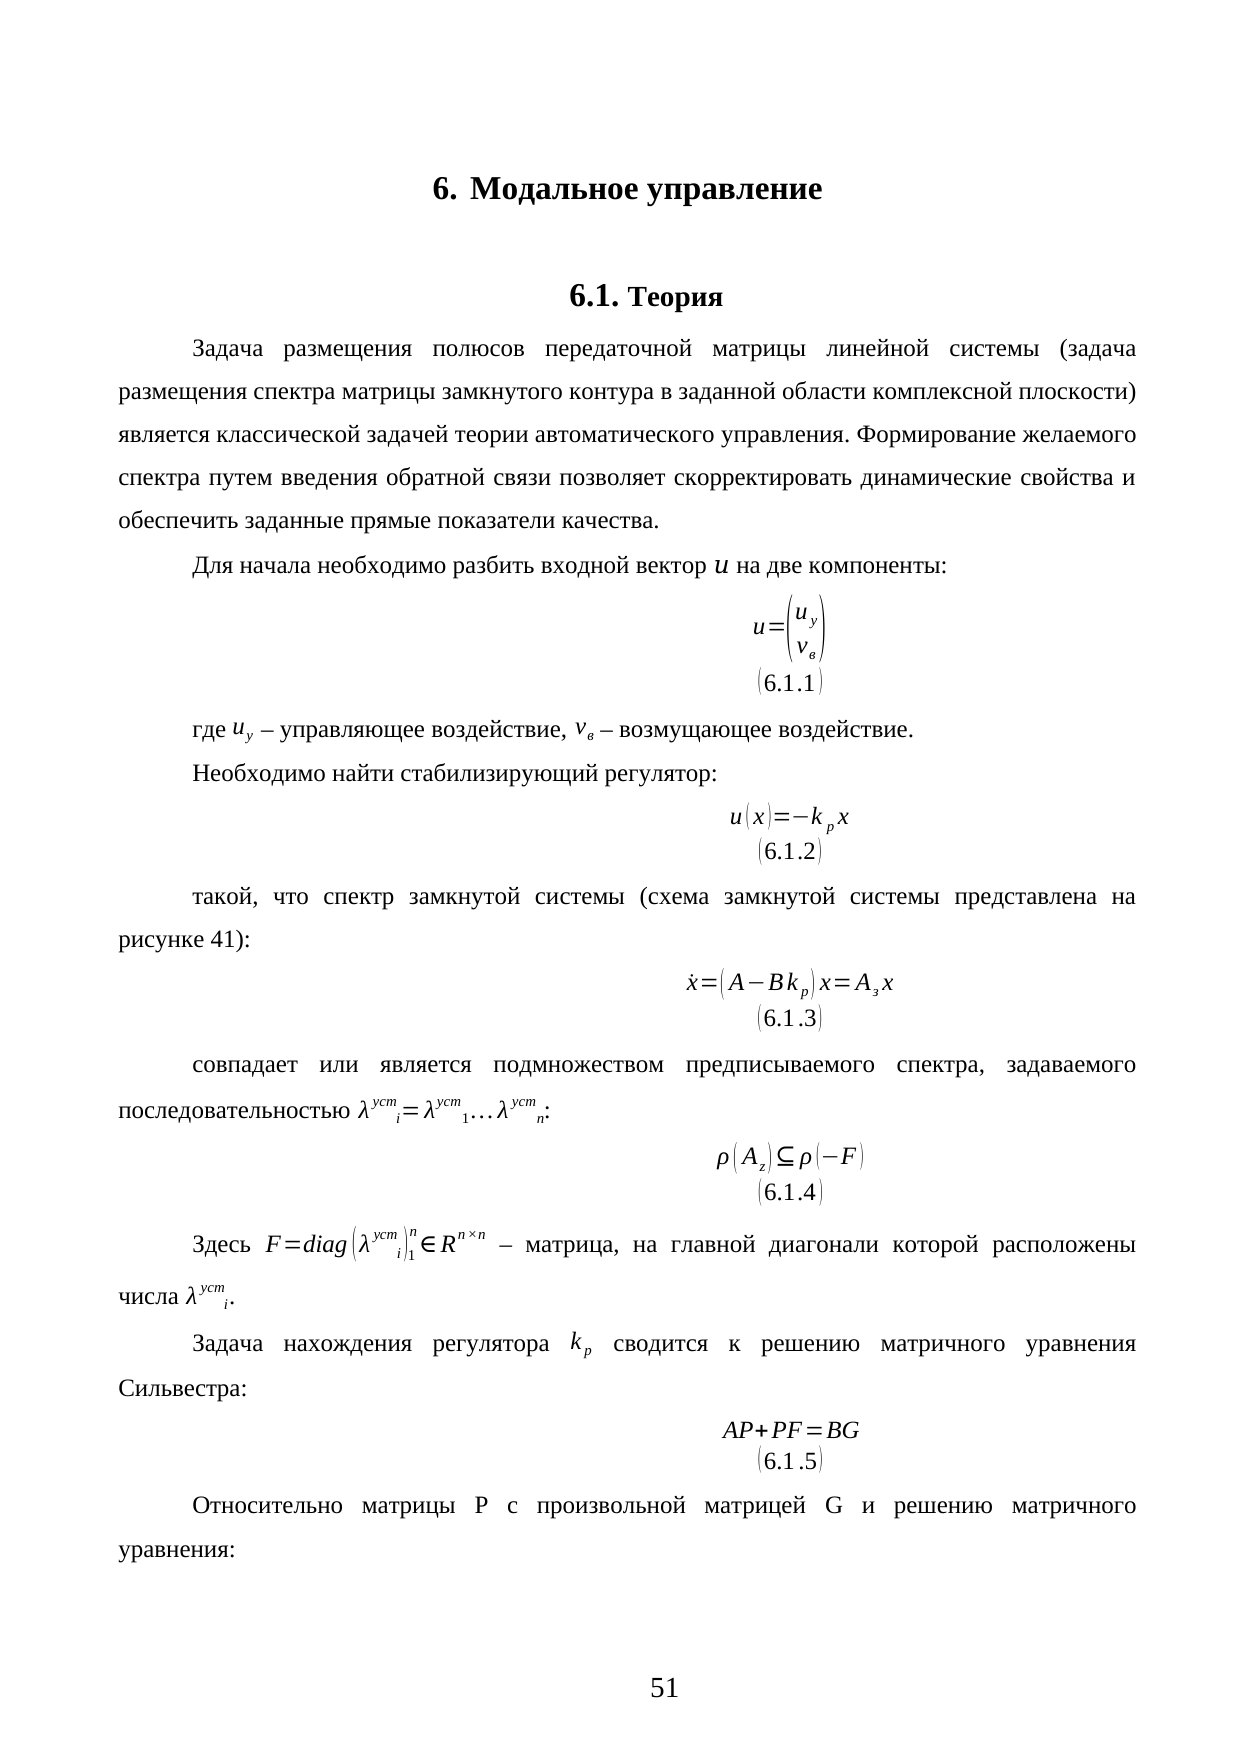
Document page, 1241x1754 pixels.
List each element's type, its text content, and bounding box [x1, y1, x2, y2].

text совпадает или является подмножеством предписываемого спектра, задаваемого последовательностью : [118, 1049, 1137, 1127]
subtitle Модальное управление [118, 168, 1137, 206]
text Необходимо найти стабилизирующий регулятор: [118, 758, 1137, 787]
text Для начала необходимо разбить входной вектор 𝑢 на две компоненты: [118, 549, 1137, 579]
text Здесь – матрица, на главной диагонали которой расположены числа . [118, 1223, 1137, 1313]
text Задача размещения полюсов передаточной матрицы линейной системы (задача размещения спектра матрицы замкнутого контура в заданной области комплексной плоскости) является классической задачей теории автоматического управления. Формирование желаемого спектра путем введения обратной связи позволяет скорректировать динамические свойства и обеспечить заданные прямые показатели качества. [118, 333, 1137, 534]
text где – управляющее воздействие, – возмущающее воздействие. [118, 712, 1137, 744]
subtitle Теория [155, 276, 1137, 314]
text Относительно матрицы P с произвольной матрицей G и решению матричного уравнения: [118, 1491, 1137, 1562]
text такой, что спектр замкнутой системы (схема замкнутой системы представлена на рисунке 41): [118, 881, 1137, 953]
text Задача нахождения регулятора сводится к решению матричного уравнения Сильвестра: [118, 1327, 1137, 1402]
